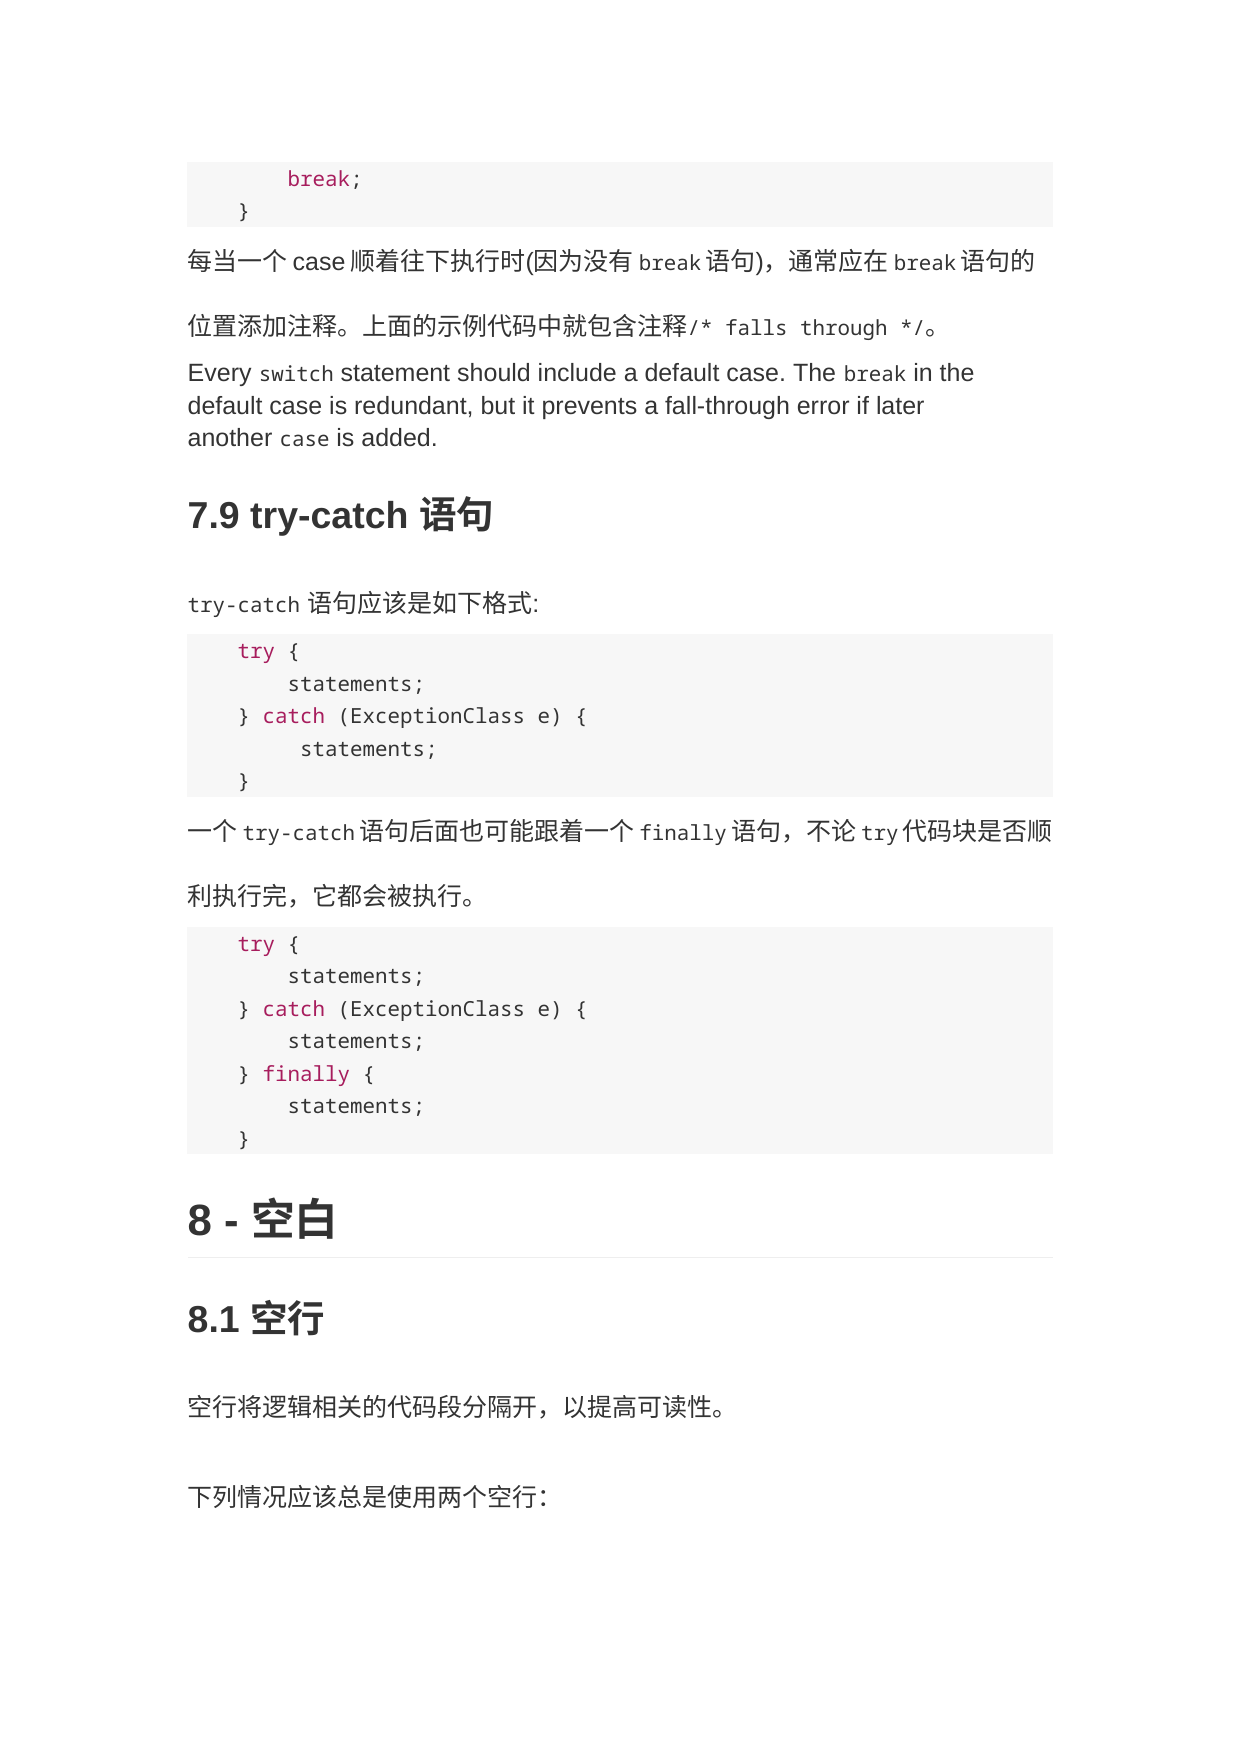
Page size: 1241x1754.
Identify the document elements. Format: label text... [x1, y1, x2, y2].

text } [187, 194, 1053, 227]
text } [187, 1122, 1053, 1154]
text try { [187, 634, 1053, 667]
text 8.1 空行 [187, 1283, 1053, 1348]
text } finally { [187, 1057, 1053, 1089]
text statements; [187, 1024, 1053, 1057]
text } catch (ExceptionClass e) { [187, 699, 1053, 732]
text 一个try-catch语句后面也可能跟着一个finally语句，不论try代码块是否顺利执行完，它都会被执行。 [187, 797, 1053, 927]
text statements; [187, 1089, 1053, 1122]
text break; [187, 162, 1053, 194]
text try { [187, 927, 1053, 959]
text 8 - 空白 [187, 1184, 1053, 1258]
text statements; [187, 959, 1053, 992]
text } [187, 764, 1053, 797]
text 空行将逻辑相关的代码段分隔开，以提高可读性。 [187, 1373, 1053, 1438]
text statements; [187, 667, 1053, 699]
text 7.9 try-catch 语句 [187, 479, 1053, 544]
text 下列情况应该总是使用两个空行： [187, 1463, 1053, 1528]
text statements; [187, 732, 1053, 764]
text 每当一个case顺着往下执行时(因为没有break语句)，通常应在break语句的位置添加注释。上面的示例代码中就包含注释/* falls through */。 [187, 227, 1053, 357]
text } catch (ExceptionClass e) { [187, 992, 1053, 1024]
text Every switch statement should include a default case. The break in the default case is redundant, but it prevents a fall-through error if later another case is added. [187, 357, 1053, 454]
text try-catch 语句应该是如下格式: [187, 569, 1053, 634]
